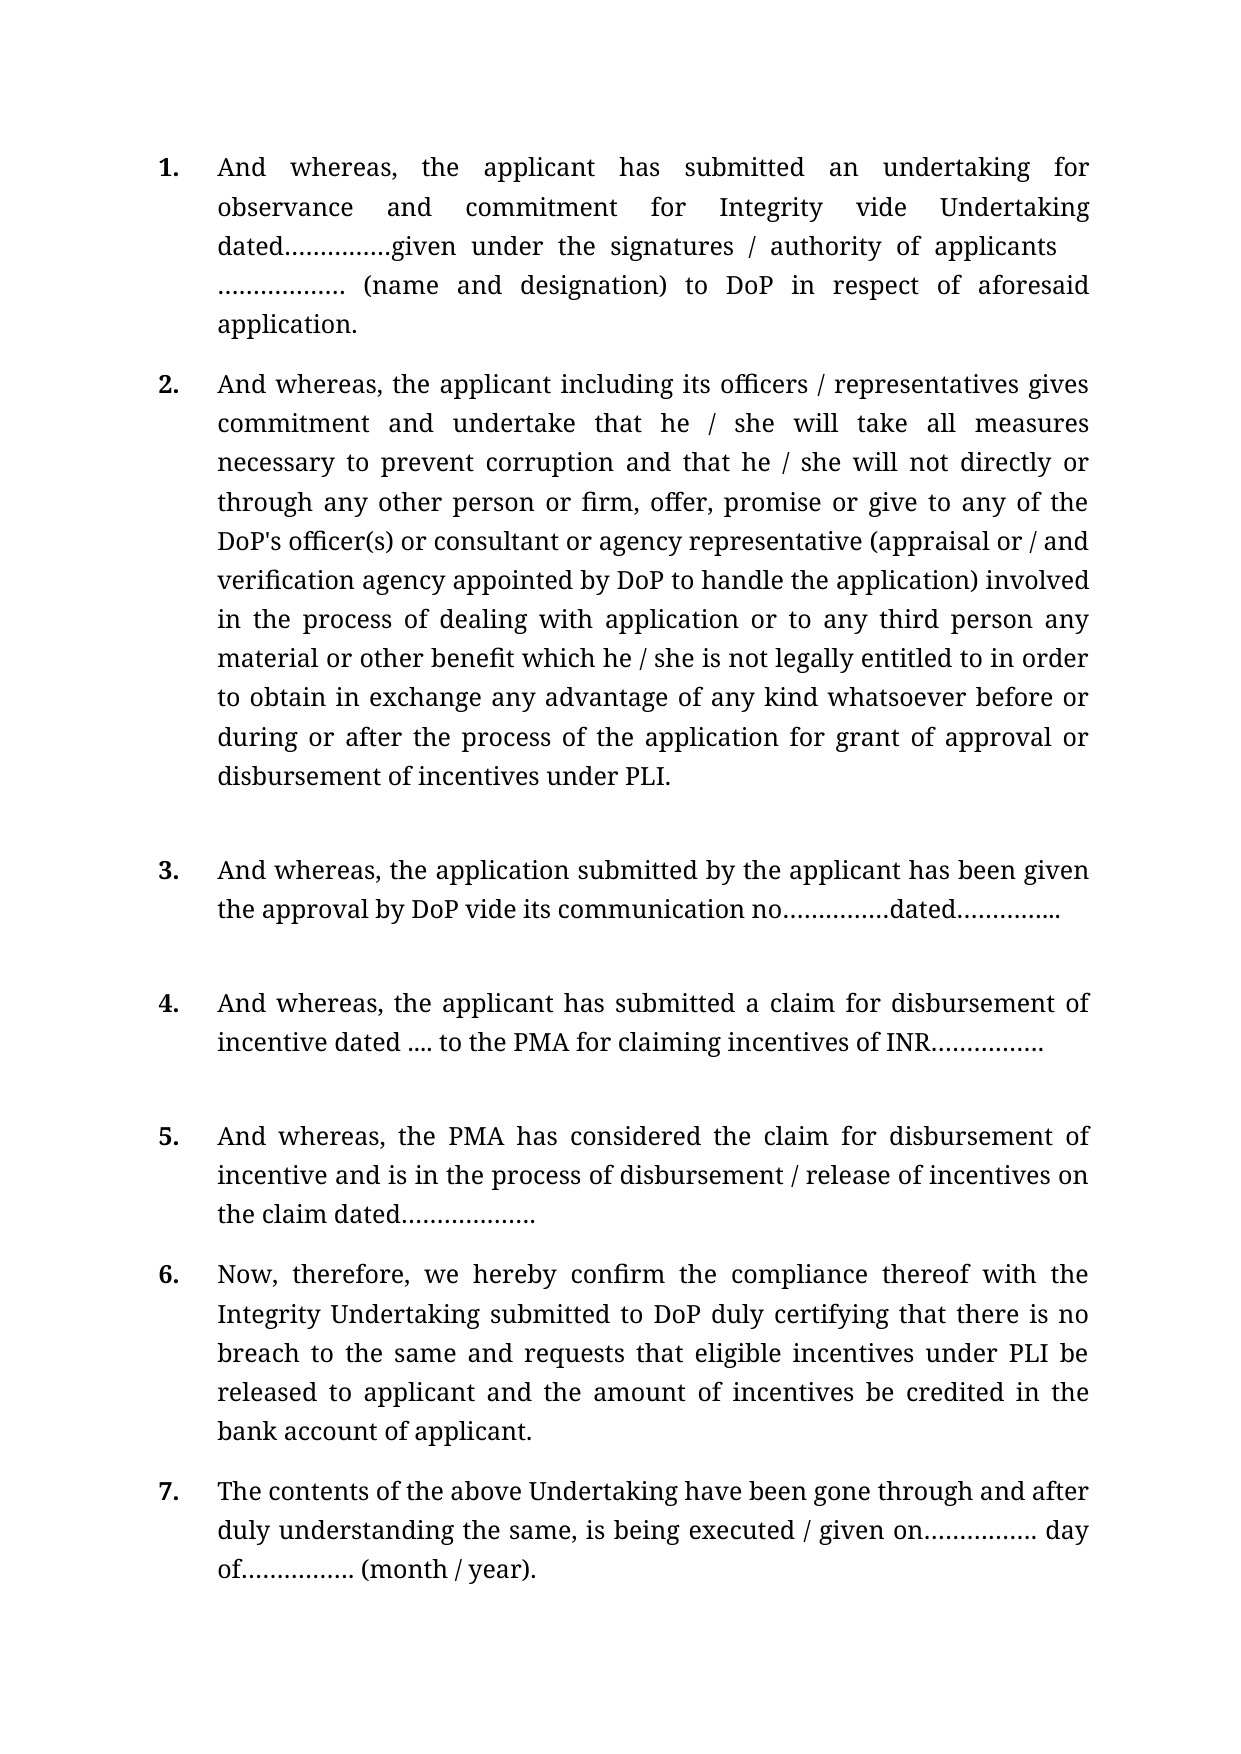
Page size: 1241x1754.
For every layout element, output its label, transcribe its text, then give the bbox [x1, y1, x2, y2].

list And whereas, the applicant including its officers / representatives gives commitment and undertake that he / she will take all measures necessary to prevent corruption and that he / she will not directly or through any other person or firm, offer, promise or give to any of the DoP's officer(s) or consultant or agency representative (appraisal or / and verification agency appointed by DoP to handle the application) involved in the process of dealing with application or to any third person any material or other benefit which he / she is not legally entitled to in order to obtain in exchange any advantage of any kind whatsoever before or during or after the process of the application for grant of approval or disbursement of incentives under PLI. [179, 367, 1090, 792]
list Now, therefore, we hereby confirm the compliance thereof with the Integrity Undertaking submitted to DoP duly certifying that there is no breach to the same and requests that eligible incentives under PLI be released to applicant and the amount of incentives be credited in the bank account of applicant. [179, 1257, 1090, 1448]
list And whereas, the application submitted by the applicant has been given the approval by DoP vide its communication no……………dated…………... [179, 852, 1090, 926]
list The contents of the above Undertaking have been gone through and after duly understanding the same, is being executed / given on……………. day of……………. (month / year). [179, 1474, 1090, 1586]
list And whereas, the applicant has submitted an undertaking for observance and commitment for Integrity vide Undertaking dated……………given under the signatures / authority of applicants ……………… (name and designation) to DoP in respect of aforesaid application. [179, 150, 1090, 341]
list And whereas, the applicant has submitted a claim for disbursement of incentive dated .... to the PMA for claiming incentives of INR……………. [179, 986, 1090, 1059]
list And whereas, the PMA has considered the claim for disbursement of incentive and is in the process of disbursement / release of incentives on the claim dated………………. [179, 1119, 1090, 1231]
